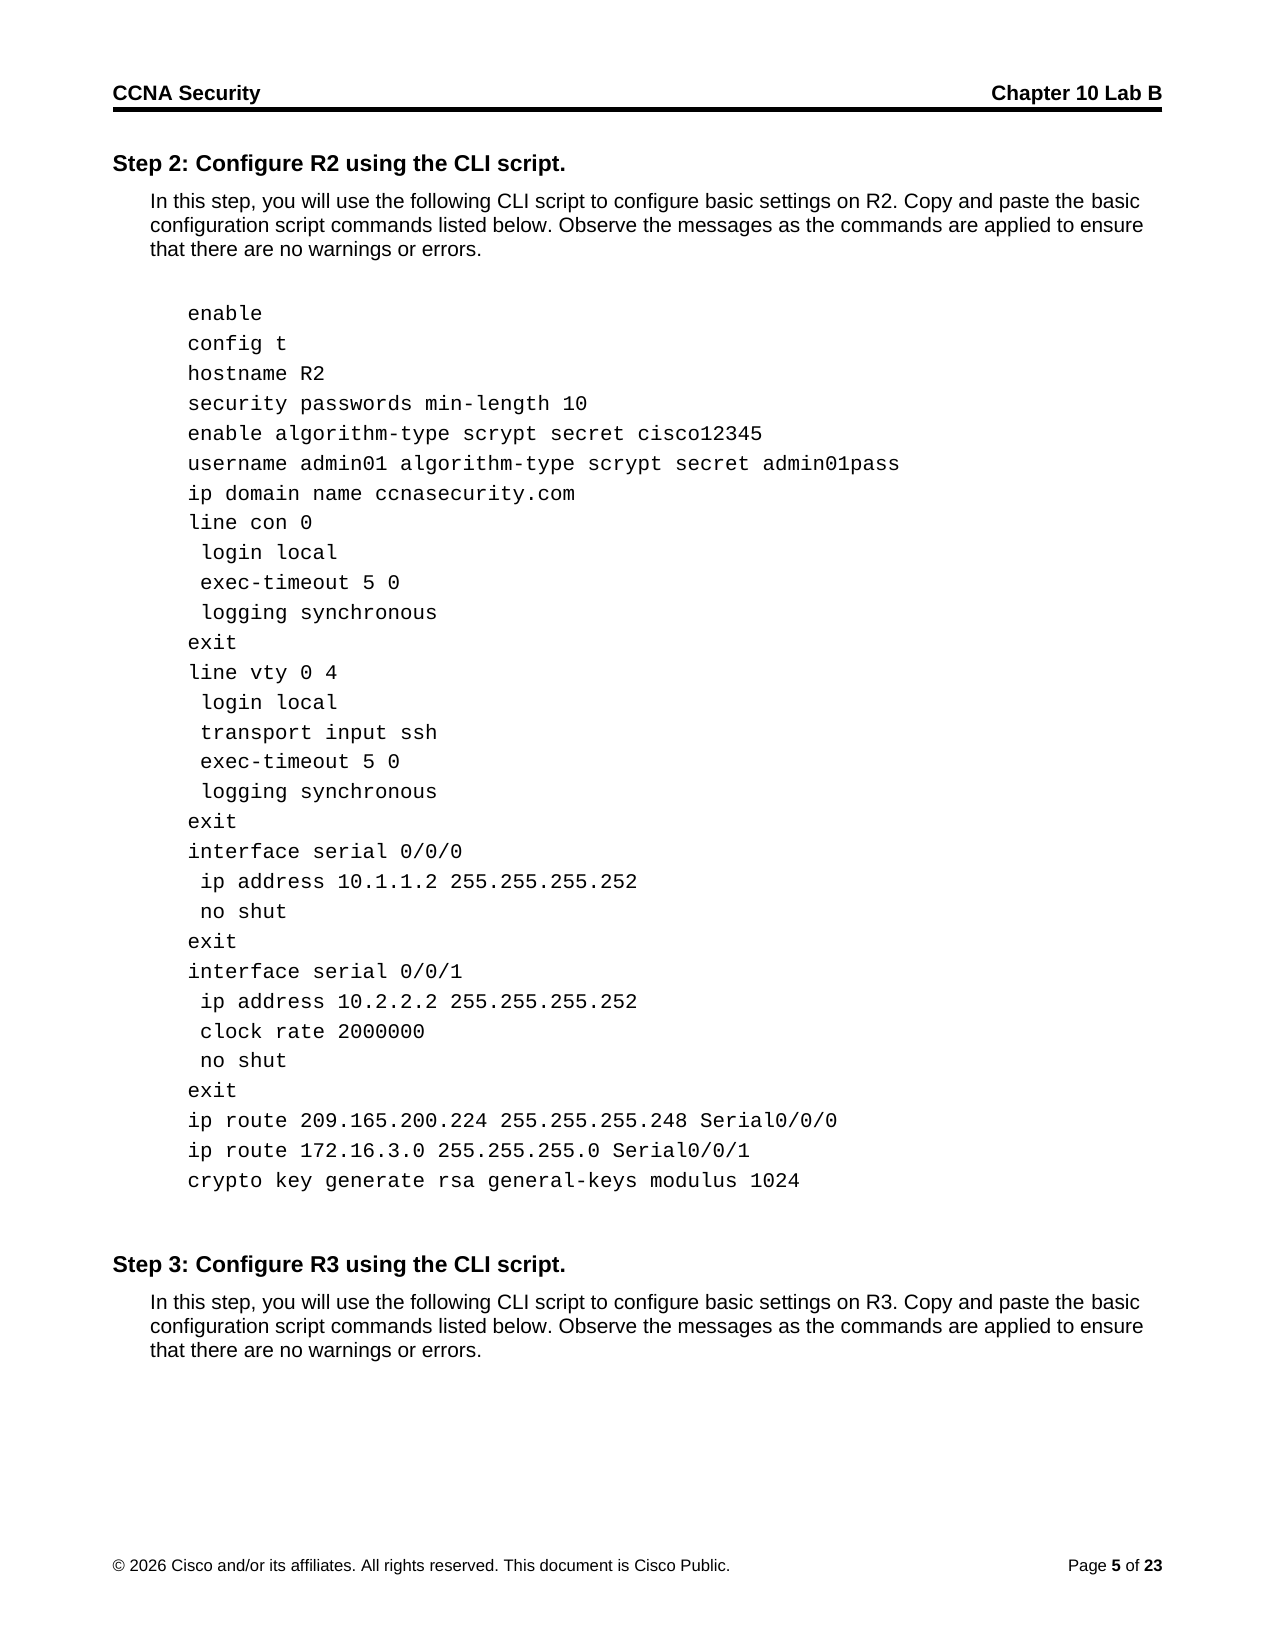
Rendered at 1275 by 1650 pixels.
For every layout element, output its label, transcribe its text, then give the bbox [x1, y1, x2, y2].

text ip address 10.2.2.2 255.255.255.252 [187, 991, 1162, 1014]
text security passwords min-length 10 [187, 393, 1162, 416]
text username admin01 algorithm-type scrypt secret admin01pass [187, 453, 1162, 476]
text exit [187, 931, 1162, 954]
text hostname R2 [187, 363, 1162, 387]
text logging synchronous [187, 602, 1162, 626]
text login local [187, 692, 1162, 715]
text clock rate 2000000 [187, 1021, 1162, 1044]
text config t [187, 333, 1162, 357]
text interface serial 0/0/0 [187, 841, 1162, 865]
text enable algorithm-type scrypt secret cisco12345 [187, 423, 1162, 446]
text interface serial 0/0/1 [187, 961, 1162, 984]
text line vty 0 4 [187, 662, 1162, 686]
text exit [187, 811, 1162, 835]
text no shut [187, 901, 1162, 925]
text ip route 209.165.200.224 255.255.255.248 Serial0/0/0 [187, 1110, 1162, 1134]
text line con 0 [187, 512, 1162, 536]
text ip route 172.16.3.0 255.255.255.0 Serial0/0/1 [187, 1140, 1162, 1164]
text Configure R2 using the CLI script. [112, 150, 1162, 176]
text In this step, you will use the following CLI script to configure basic settings on R2. Copy and paste the basic configuration script commands listed below. Observe the messages as the commands are applied to ensure that there are no warnings or errors. [150, 189, 1162, 261]
text login local [187, 542, 1162, 566]
text In this step, you will use the following CLI script to configure basic settings on R3. Copy and paste the basic configuration script commands listed below. Observe the messages as the commands are applied to ensure that there are no warnings or errors. [150, 1290, 1162, 1362]
text transport input ssh [187, 722, 1162, 745]
text ip address 10.1.1.2 255.255.255.252 [187, 871, 1162, 895]
text exit [187, 632, 1162, 656]
text no shut [187, 1051, 1162, 1074]
text exec-timeout 5 0 [187, 572, 1162, 596]
text exec-timeout 5 0 [187, 752, 1162, 775]
text crypto key generate rsa general-keys modulus 1024 [187, 1170, 1162, 1194]
text exit [187, 1080, 1162, 1104]
text ip domain name ccnasecurity.com [187, 482, 1162, 506]
text enable [187, 303, 1162, 327]
text logging synchronous [187, 781, 1162, 805]
text Configure R3 using the CLI script. [112, 1251, 1162, 1278]
